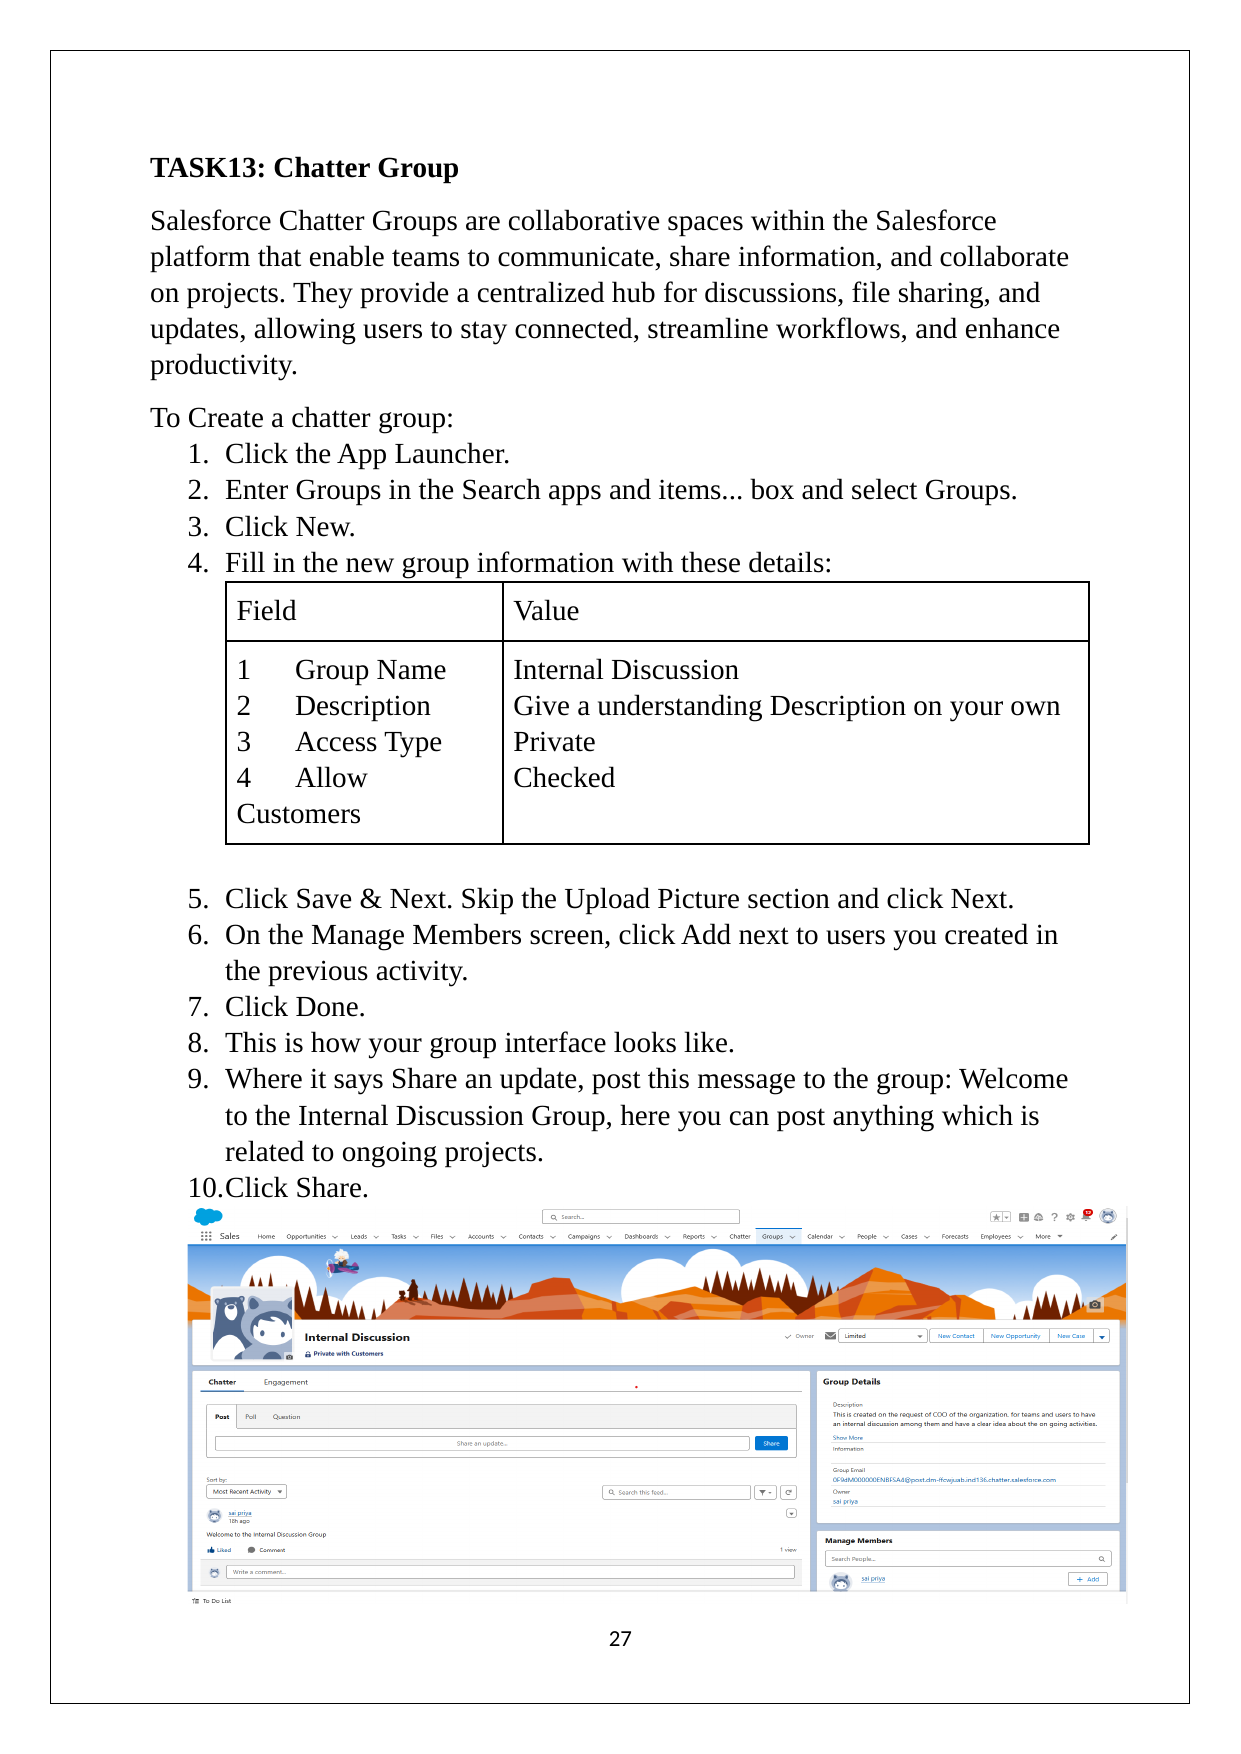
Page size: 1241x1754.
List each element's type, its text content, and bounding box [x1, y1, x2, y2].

list Click Share. [187, 1170, 1090, 1203]
list Click the App Launcher. [187, 436, 1090, 470]
table_cell Internal Discussion Give a understanding Description on your own Private Checked [504, 642, 1088, 843]
picture [187, 1206, 1128, 1604]
list This is how your group interface looks like. [187, 1025, 1090, 1059]
text Salesforce Chatter Groups are collaborative spaces within the Salesforce platform that enable teams to communicate, share information, and collaborate on projects. They provide a centralized hub for discussions, file sharing, and updates, allowing users to stay connected, streamline workflows, and enhance productivity. [150, 203, 1090, 381]
list On the Manage Members screen, click Add next to users you created in the previous activity. [187, 917, 1090, 987]
table_cell 1 Group Name 2 Description 3 Access Type 4 Allow Customers [227, 642, 502, 843]
list Click New. [187, 509, 1090, 542]
list Enter Groups in the Search apps and items... box and select Groups. [187, 472, 1090, 506]
list Where it says Share an update, post this message to the group: Welcome to the Internal Discussion Group, here you can post anything which is related to ongoing projects. [187, 1062, 1090, 1167]
table_header Field [227, 583, 502, 639]
list Fill in the new group information with these details: [187, 545, 1090, 578]
list Click Done. [187, 989, 1090, 1023]
list Click Save & Next. Skip the Upload Picture section and click Next. [187, 881, 1090, 914]
text TASK13: Chatter Group [150, 150, 1090, 183]
text To Create a chatter group: [150, 400, 1090, 434]
table_header Value [504, 583, 1088, 639]
